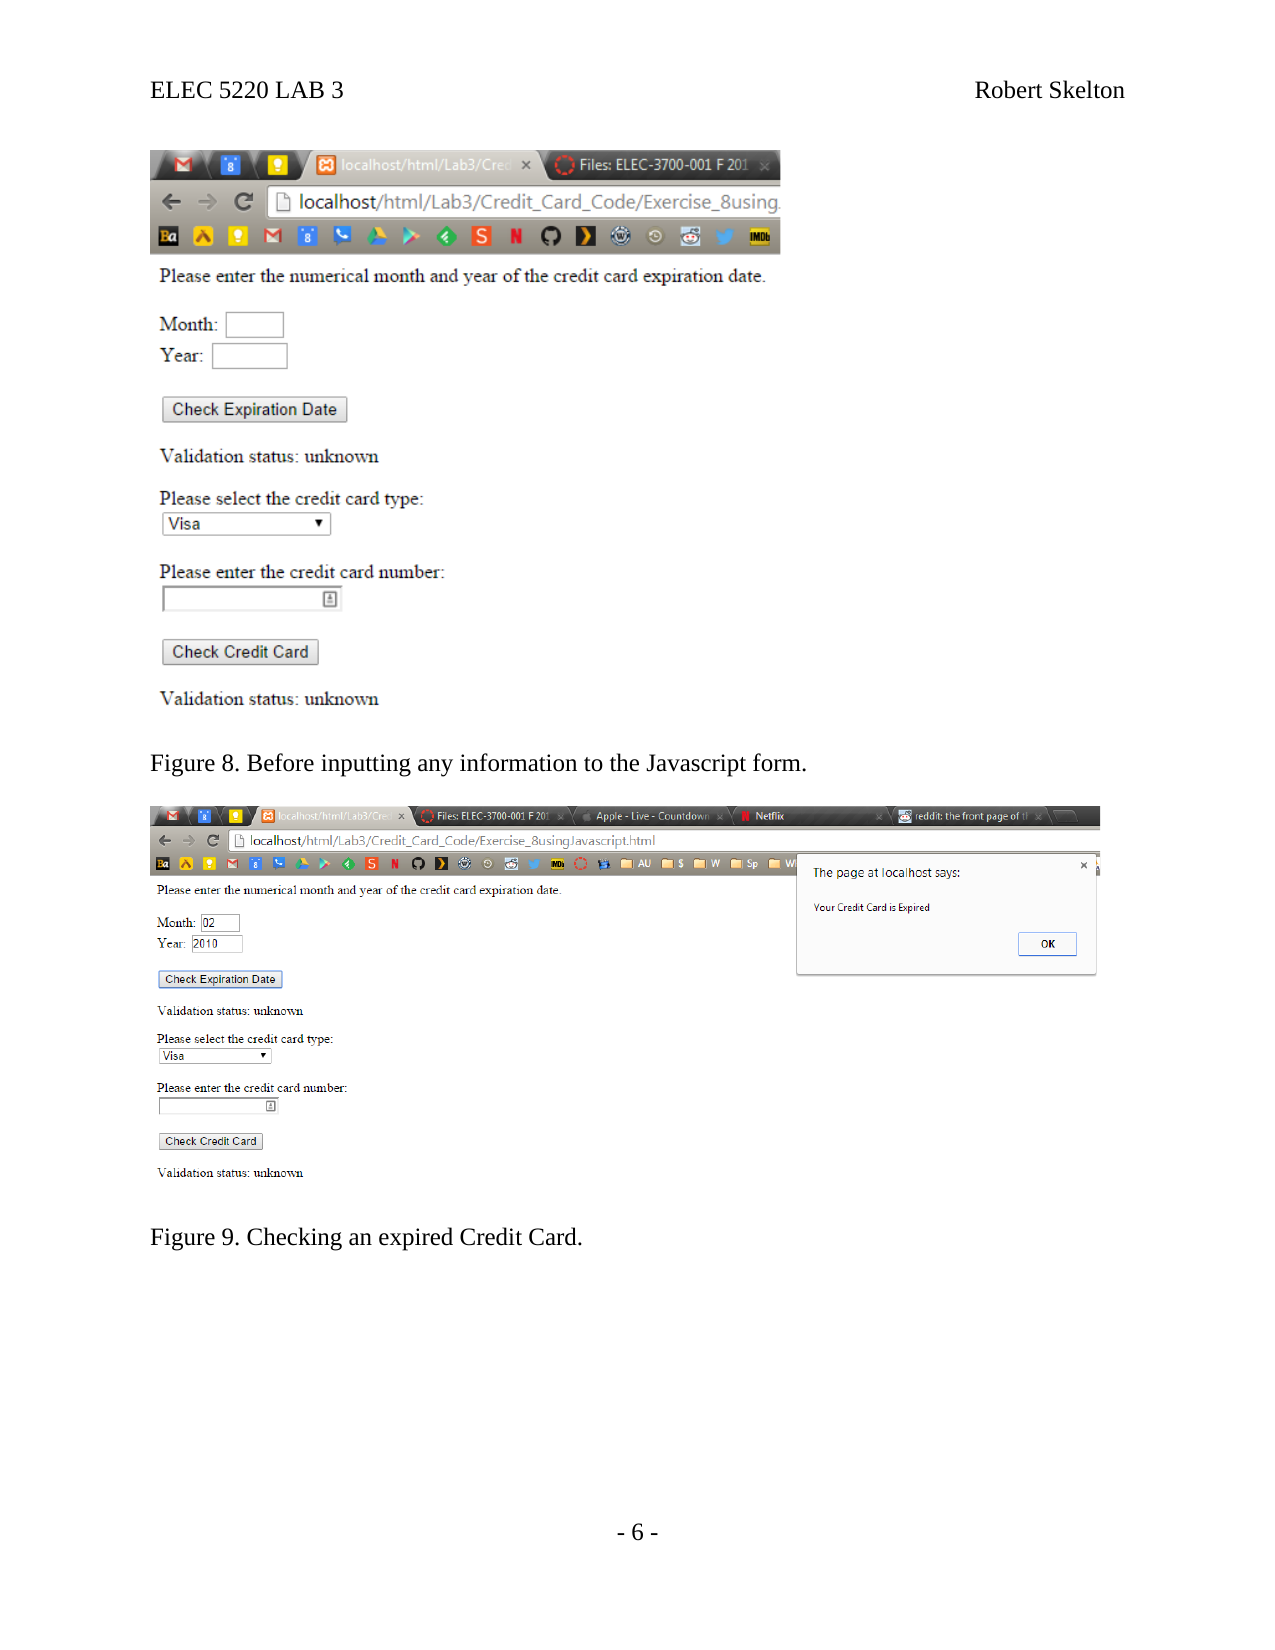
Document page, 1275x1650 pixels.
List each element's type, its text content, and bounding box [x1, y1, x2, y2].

picture [150, 806, 1100, 1193]
picture [150, 150, 781, 720]
text Figure 8. Before inputting any information to the Javascript form. [150, 748, 1125, 777]
text Figure 9. Checking an expired Credit Card. [150, 1222, 1125, 1250]
